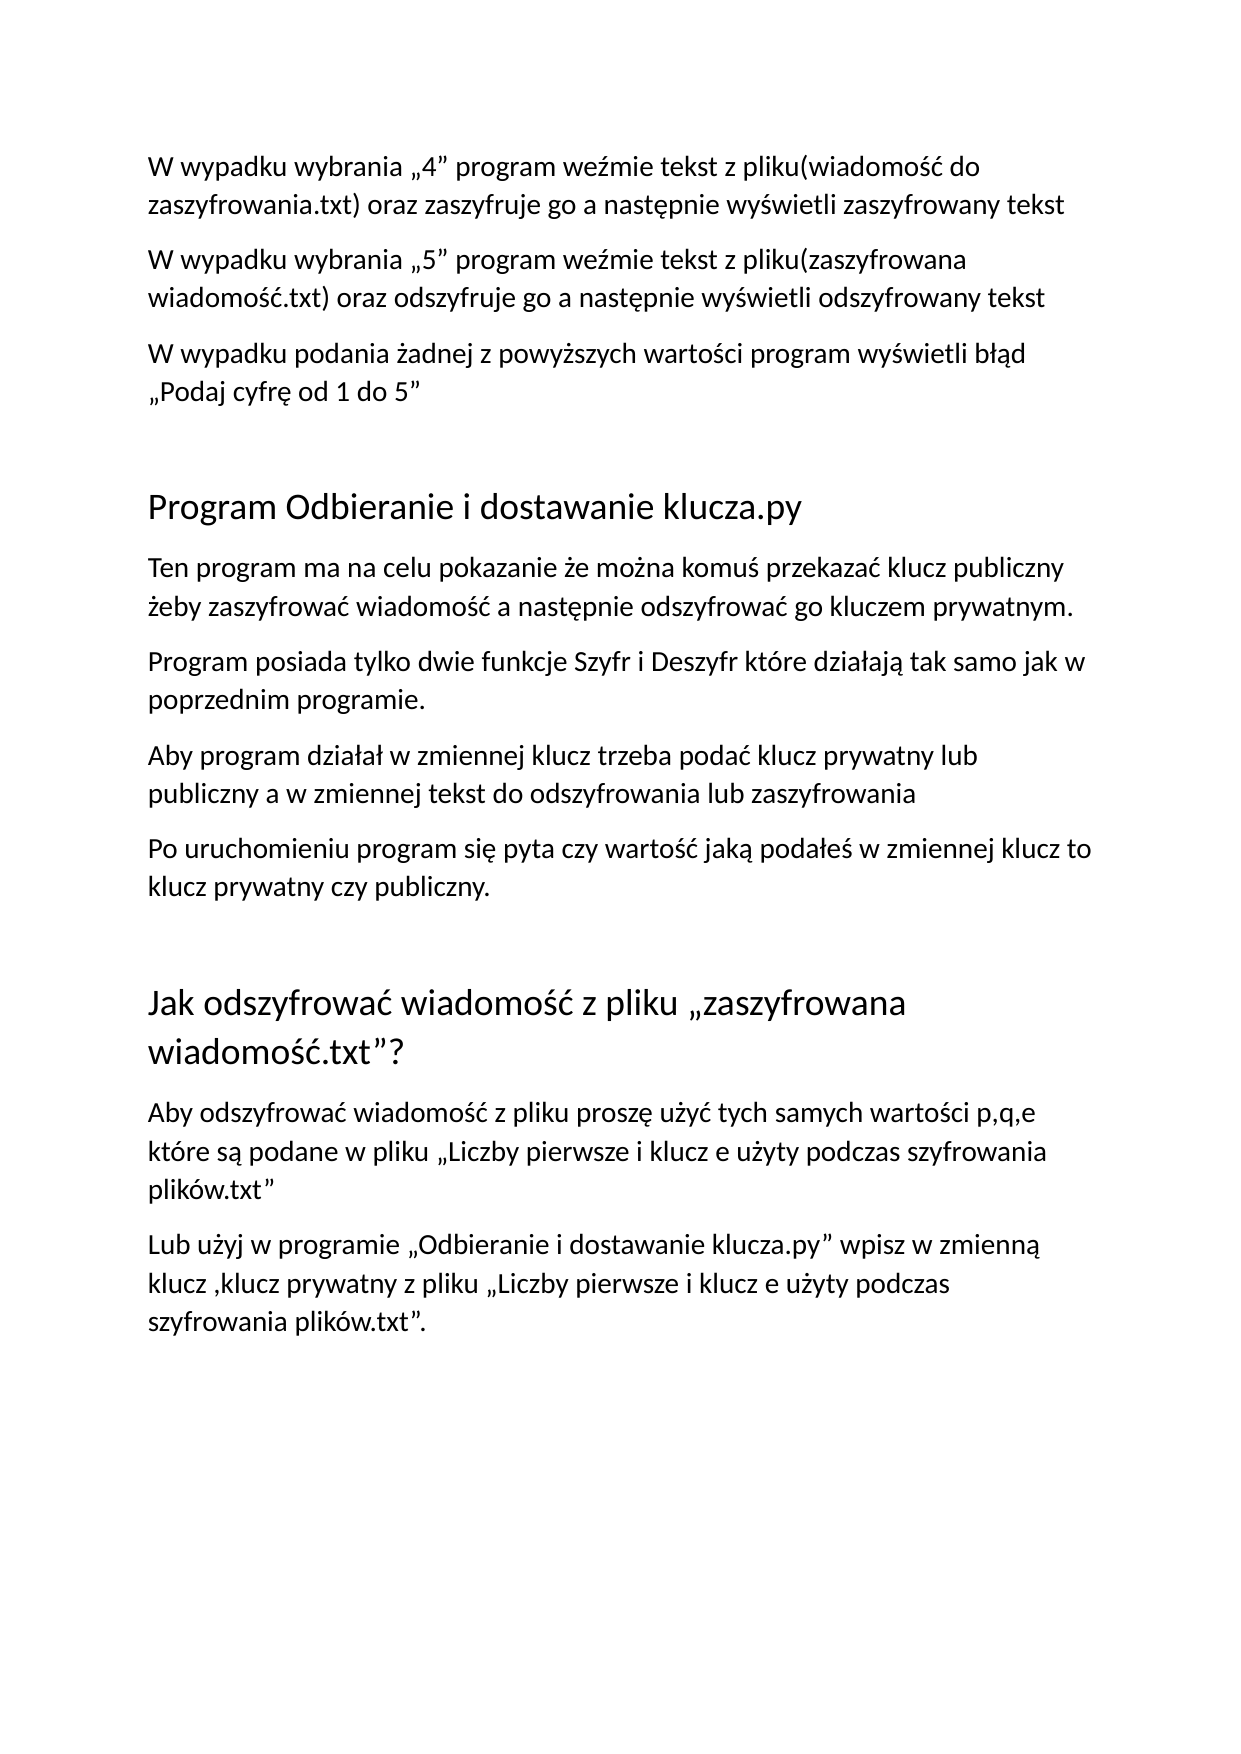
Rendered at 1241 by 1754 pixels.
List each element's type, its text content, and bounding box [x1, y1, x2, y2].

text Aby odszyfrować wiadomość z pliku proszę użyć tych samych wartości p,q,e które są podane w pliku „Liczby pierwsze i klucz e użyty podczas szyfrowania plików.txt” [148, 1094, 1093, 1207]
text Lub użyj w programie „Odbieranie i dostawanie klucza.py” wpisz w zmienną klucz ,klucz prywatny z pliku „Liczby pierwsze i klucz e użyty podczas szyfrowania plików.txt”. [148, 1226, 1093, 1339]
text Ten program ma na celu pokazanie że można komuś przekazać klucz publiczny żeby zaszyfrować wiadomość a następnie odszyfrować go kluczem prywatnym. [148, 549, 1093, 623]
text Jak odszyfrować wiadomość z pliku „zaszyfrowana wiadomość.txt”? [148, 979, 1093, 1074]
text Po uruchomieniu program się pyta czy wartość jaką podałeś w zmiennej klucz to klucz prywatny czy publiczny. [148, 830, 1093, 904]
text Aby program działał w zmiennej klucz trzeba podać klucz prywatny lub publiczny a w zmiennej tekst do odszyfrowania lub zaszyfrowania [148, 737, 1093, 811]
text W wypadku podania żadnej z powyższych wartości program wyświetli błąd „Podaj cyfrę od 1 do 5” [148, 335, 1093, 409]
text Program posiada tylko dwie funkcje Szyfr i Deszyfr które działają tak samo jak w poprzednim programie. [148, 643, 1093, 717]
text W wypadku wybrania „4” program weźmie tekst z pliku(wiadomość do zaszyfrowania.txt) oraz zaszyfruje go a następnie wyświetli zaszyfrowany tekst [148, 148, 1093, 222]
text Program Odbieranie i dostawanie klucza.py [148, 483, 1093, 529]
text W wypadku wybrania „5” program weźmie tekst z pliku(zaszyfrowana wiadomość.txt) oraz odszyfruje go a następnie wyświetli odszyfrowany tekst [148, 241, 1093, 315]
